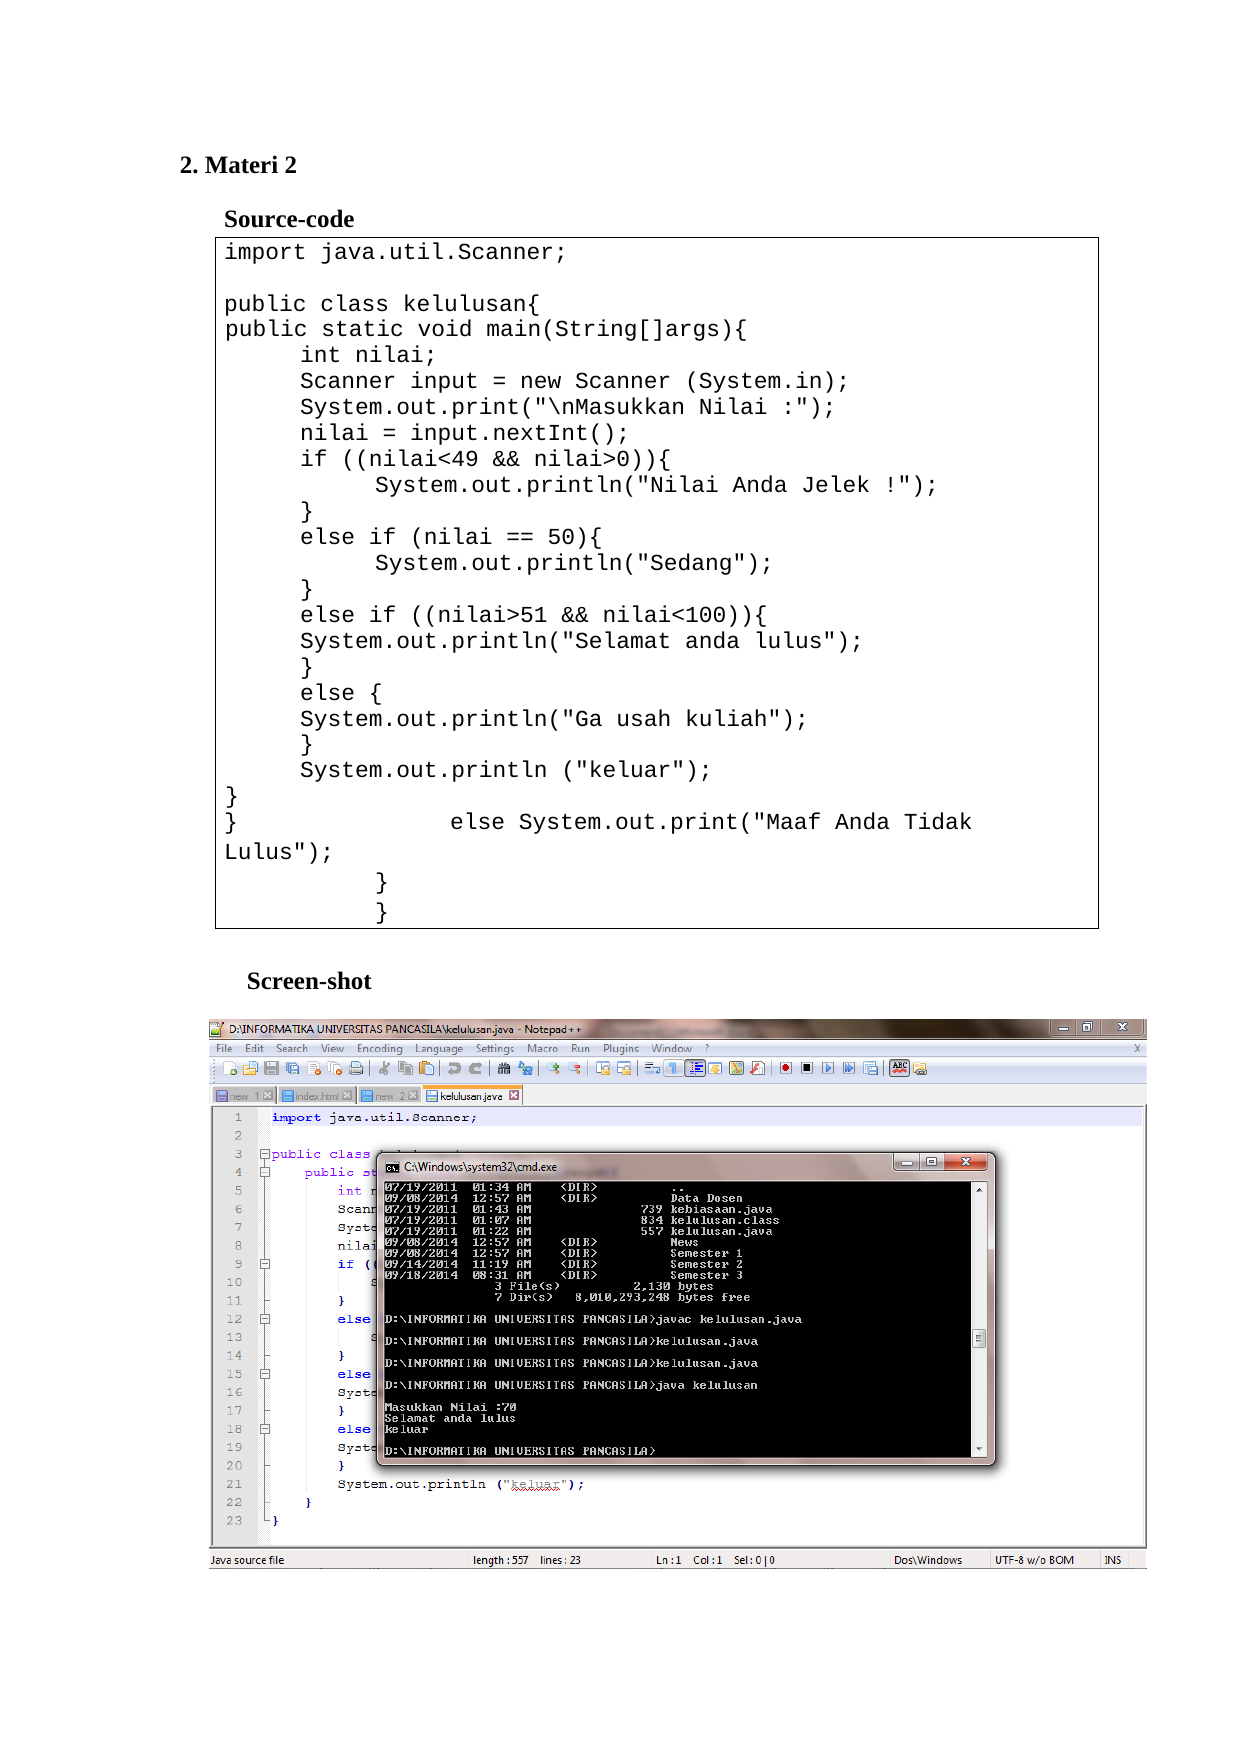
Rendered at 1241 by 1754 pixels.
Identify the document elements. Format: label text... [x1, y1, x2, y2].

list System.out.println("Sedang"); [216, 548, 1098, 574]
list public class kelulusan{ [216, 289, 1098, 315]
list if ((nilai<49 && nilai>0)){ [216, 444, 1098, 470]
list } [216, 730, 1098, 756]
list else if (nilai == 50){ [216, 522, 1098, 548]
list public static void main(String[]args){ [216, 315, 1098, 341]
list } [216, 782, 1098, 807]
list Source-code [224, 204, 1090, 233]
list } [216, 867, 1098, 896]
list Scanner input = new Scanner (System.in); [216, 367, 1098, 392]
list System.out.print("\nMasukkan Nilai :"); [216, 392, 1098, 418]
list } [216, 652, 1098, 678]
list else { [216, 678, 1098, 704]
list System.out.println ("keluar"); [216, 756, 1098, 782]
text 2. Materi 2 [179, 150, 1090, 179]
list else if ((nilai>51 && nilai<100)){ [216, 600, 1098, 626]
list } [216, 897, 1098, 928]
list int nilai; [216, 341, 1098, 367]
list } else System.out.print("Maaf Anda Tidak Lulus"); [216, 807, 1098, 866]
list System.out.println("Nilai Anda Jelek !"); [216, 470, 1098, 496]
list System.out.println("Ga usah kuliah"); [216, 704, 1098, 730]
picture [209, 1019, 1150, 1569]
list nilai = input.nextInt(); [216, 418, 1098, 444]
list } [216, 574, 1098, 600]
list import java.util.Scanner; [216, 238, 1098, 266]
list } [216, 496, 1098, 522]
list System.out.println("Selamat anda lulus"); [216, 626, 1098, 652]
list Screen-shot [247, 966, 1090, 995]
